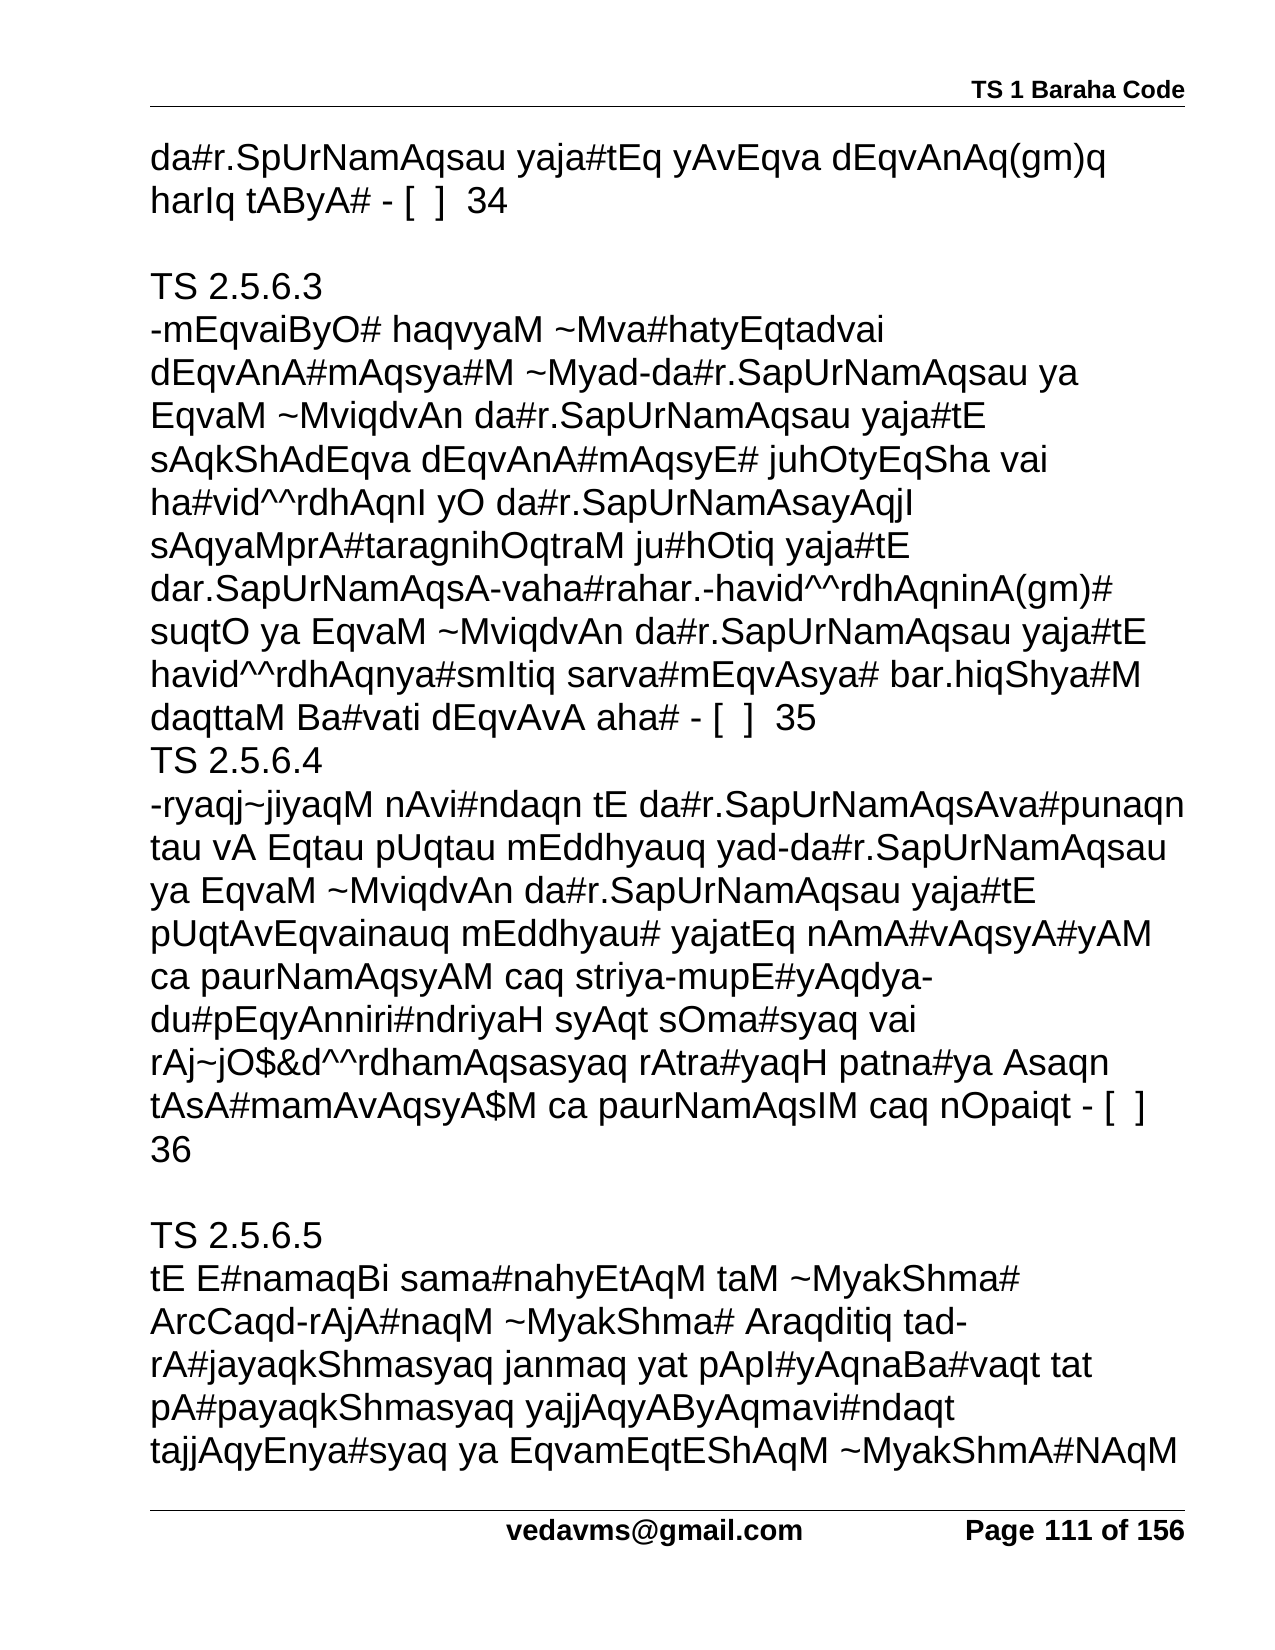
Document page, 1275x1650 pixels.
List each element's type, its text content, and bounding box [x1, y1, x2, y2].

text TS 2.5.6.5 [150, 1213, 1185, 1256]
text -mEqvaiByO# haqvyaM ~Mva#hatyEqtadvai dEqvAnA#mAqsya#M ~Myad-da#r.SapUrNamAqsau ya EqvaM ~MviqdvAn da#r.SapUrNamAqsau yaja#tE sAqkShAdEqva dEqvAnA#mAqsyE# juhOtyEqSha vai ha#vid^^rdhAqnI yO da#r.SapUrNamAsayAqjI sAqyaMprA#taragnihOqtraM ju#hOtiq yaja#tE dar.SapUrNamAqsA-vaha#rahar.-havid^^rdhAqninA(gm)# suqtO ya EqvaM ~MviqdvAn da#r.SapUrNamAqsau yaja#tE havid^^rdhAqnya#smItiq sarva#mEqvAsya# bar.hiqShya#M daqttaM Ba#vati dEqvAvA aha# - [ ] 35 [150, 307, 1185, 739]
text TS 2.5.6.3 [150, 264, 1185, 307]
text -ryaqj~jiyaqM nAvi#ndaqn tE da#r.SapUrNamAqsAva#punaqn tau vA Eqtau pUqtau mEddhyauq yad-da#r.SapUrNamAqsau ya EqvaM ~MviqdvAn da#r.SapUrNamAqsau yaja#tE pUqtAvEqvainauq mEddhyau# yajatEq nAmA#vAqsyA#yAM ca paurNamAqsyAM caq striya-mupE#yAqdya- du#pEqyAnniri#ndriyaH syAqt sOma#syaq vai rAj~jO$&d^^rdhamAqsasyaq rAtra#yaqH patna#ya Asaqn tAsA#mamAvAqsyA$M ca paurNamAqsIM caq nOpaiqt - [ ] 36 [150, 782, 1185, 1170]
text TS 2.5.6.4 [150, 739, 1185, 782]
